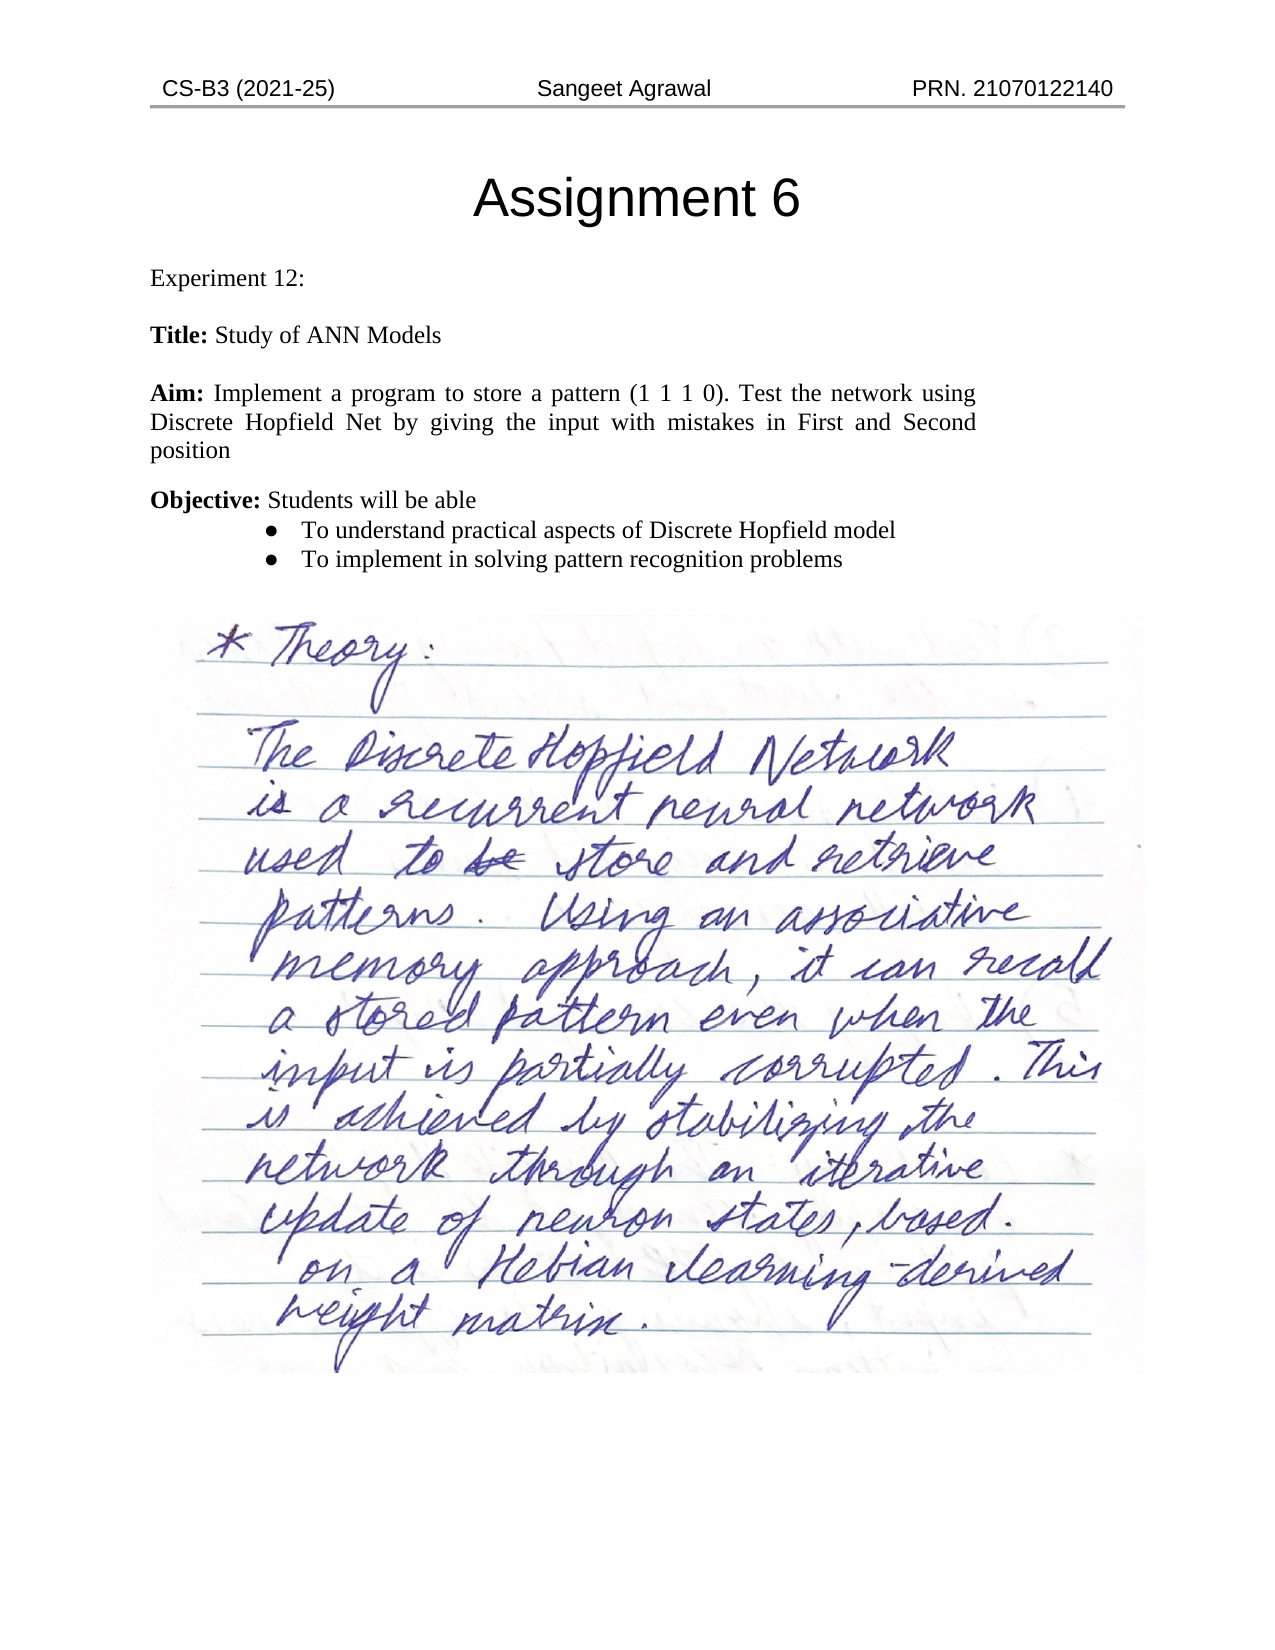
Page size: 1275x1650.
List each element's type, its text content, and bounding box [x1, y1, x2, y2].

text Title: Study of ANN Models [150, 320, 978, 349]
text Objective: Students will be able [150, 485, 1125, 514]
list To implement in solving pattern recognition problems [264, 544, 979, 573]
text Experiment 12: [150, 263, 1125, 292]
text Aim: Implement a program to store a pattern (1 1 1 0). Test the network using Discrete Hopfield Net by giving the input with mistakes in First and Second position [150, 378, 978, 464]
title Assignment 6 [150, 166, 1125, 228]
list To understand practical aspects of Discrete Hopfield model [264, 515, 1125, 544]
picture [150, 615, 1146, 1373]
